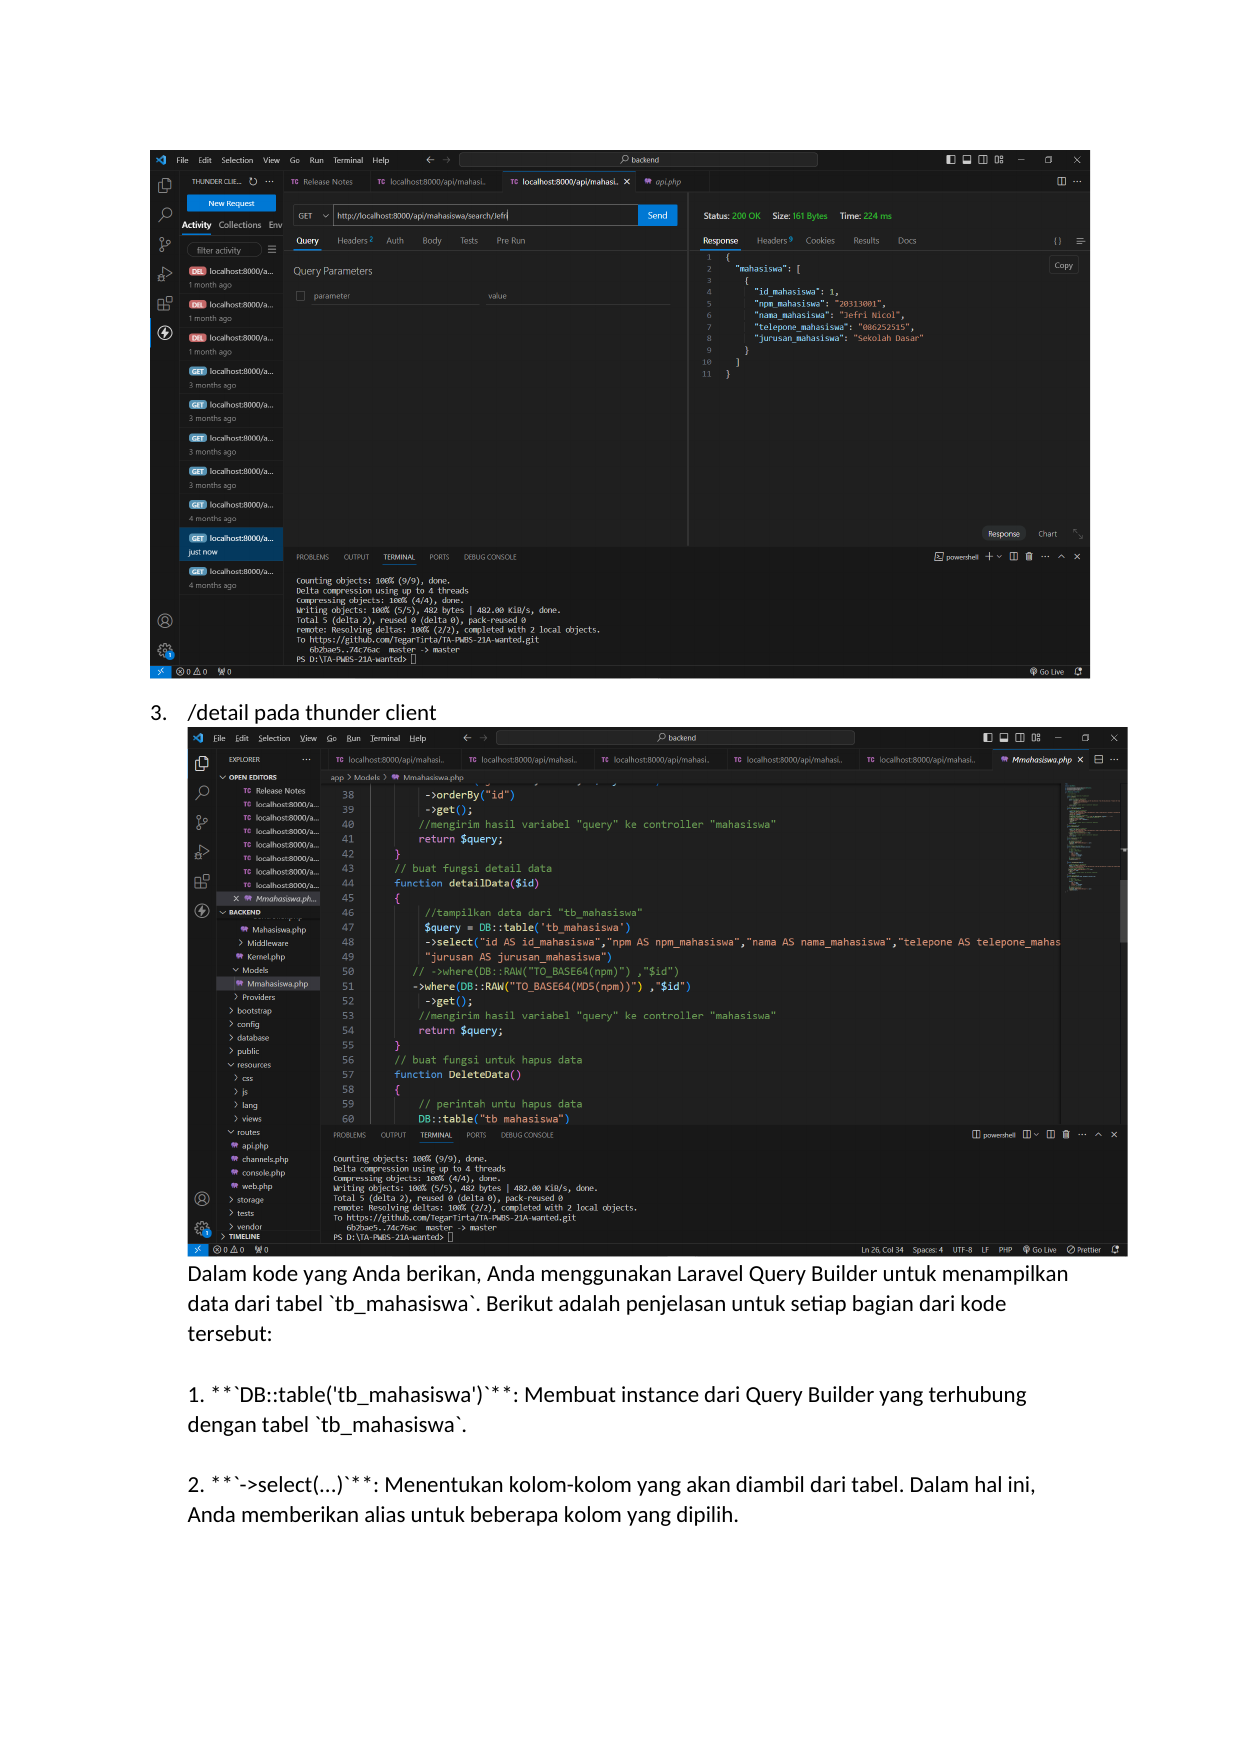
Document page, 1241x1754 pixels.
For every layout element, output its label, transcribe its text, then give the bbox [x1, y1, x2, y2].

picture [187, 727, 1128, 1257]
picture [150, 150, 1091, 679]
list 1. **`DB::table('tb_mahasiswa')`**: Membuat instance dari Query Builder yang terhubung dengan tabel `tb_mahasiswa`. [187, 1380, 1090, 1438]
list Dalam kode yang Anda berikan, Anda menggunakan Laravel Query Builder untuk menampilkan data dari tabel `tb_mahasiswa`. Berikut adalah penjelasan untuk setiap bagian dari kode tersebut: [187, 1259, 1090, 1347]
list /detail pada thunder client [150, 698, 1090, 726]
list 2. **`->select(...)`**: Menentukan kolom-kolom yang akan diambil dari tabel. Dalam hal ini, Anda memberikan alias untuk beberapa kolom yang dipilih. [187, 1470, 1090, 1529]
